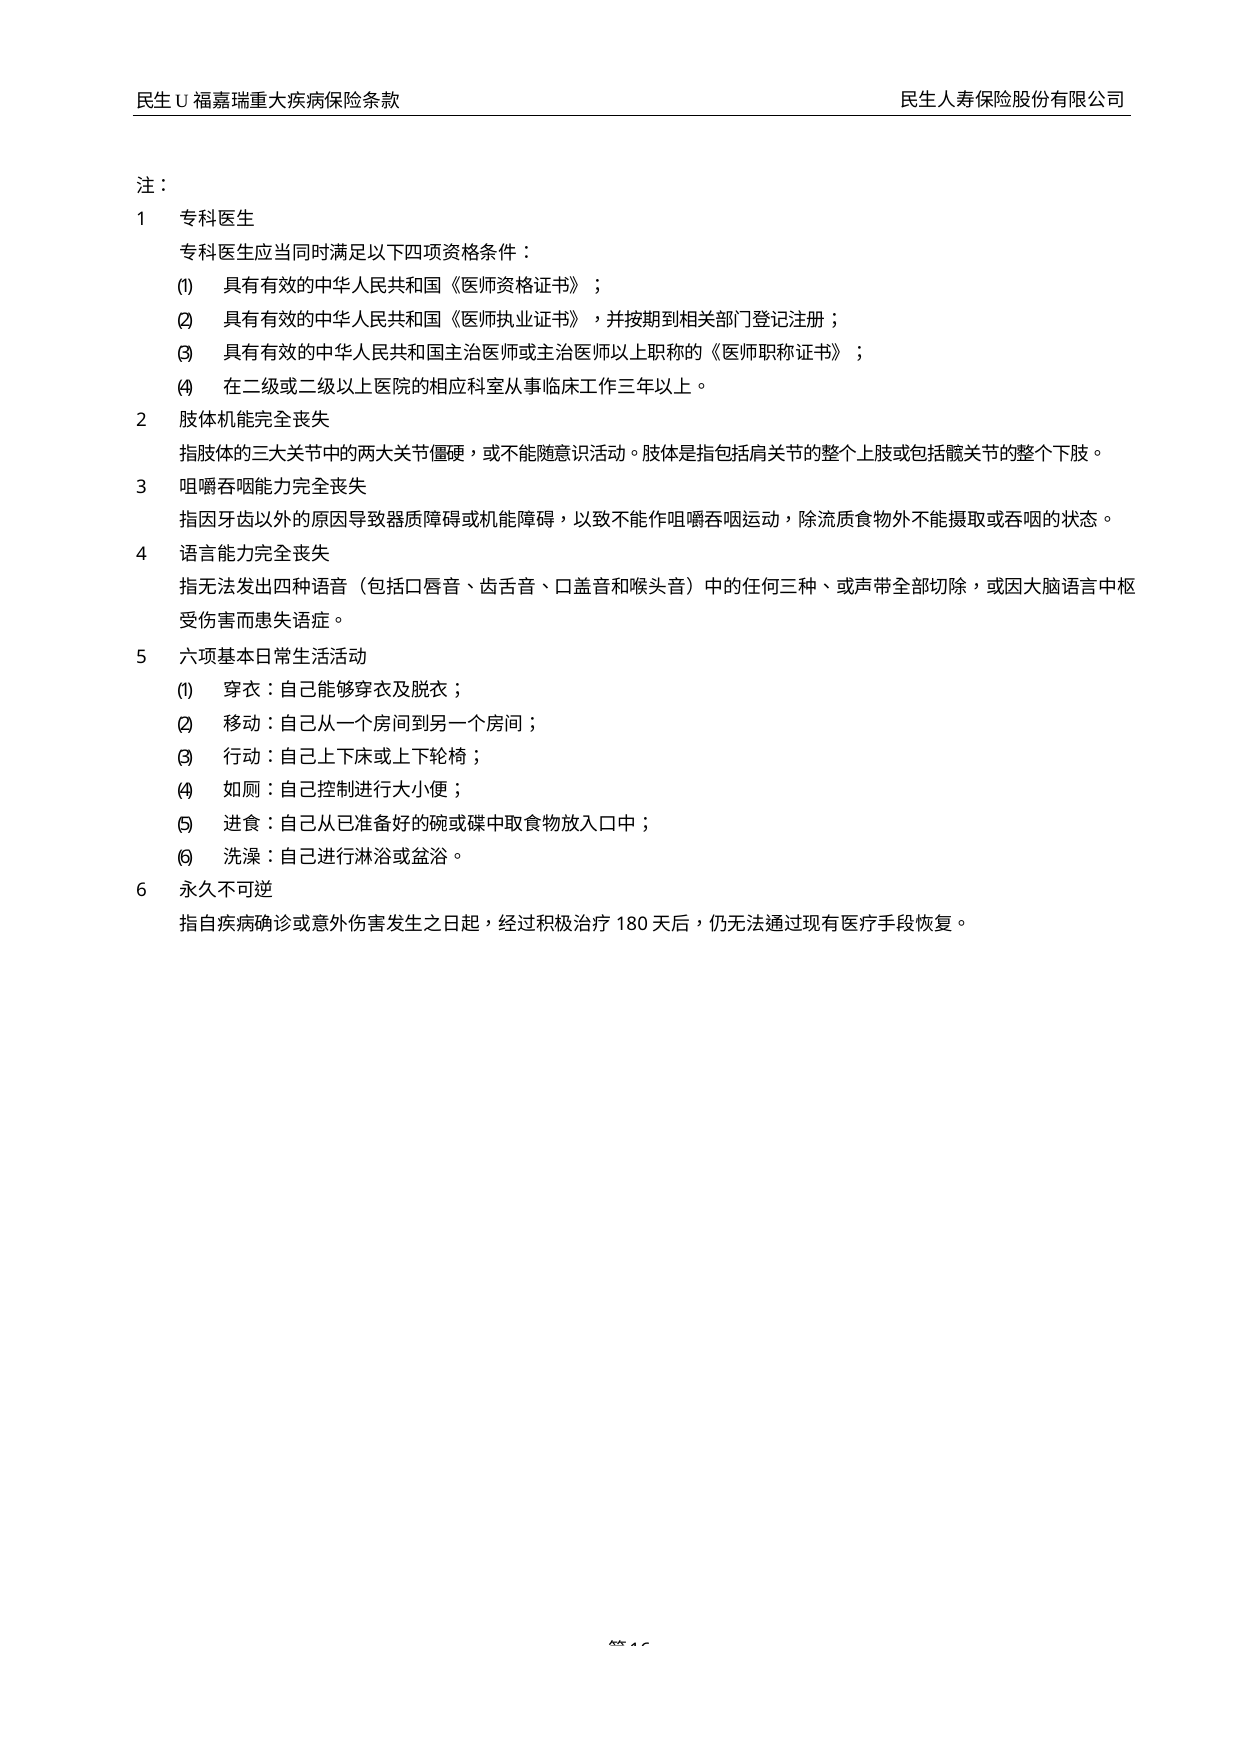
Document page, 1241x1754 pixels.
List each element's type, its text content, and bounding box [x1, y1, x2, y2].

list 语言能力完全丧失 [136, 540, 1148, 566]
list 具有有效的中华人民共和国《医师资格证书》； [177, 273, 1148, 298]
list 具有有效的中华人民共和国《医师执业证书》，并按期到相关部门登记注册； [177, 306, 1148, 332]
list 专科医生 [136, 206, 1148, 231]
list 肢体机能完全丧失 [136, 406, 1148, 432]
text 指肢体的三大关节中的两大关节僵硬，或不能随意识活动。肢体是指包括肩关节的整个上肢或包括髋关节的整个下肢。 [179, 440, 1148, 465]
list 在二级或二级以上医院的相应科室从事临床工作三年以上。 [177, 373, 1148, 398]
list 永久不可逆 [136, 877, 1148, 902]
list 洗澡：自己进行淋浴或盆浴。 [177, 843, 1148, 869]
text 指因牙齿以外的原因导致器质障碍或机能障碍，以致不能作咀嚼吞咽运动，除流质食物外不能摄取或吞咽的状态。 [179, 507, 1148, 532]
list 如厕：自己控制进行大小便； [177, 776, 1148, 802]
list 行动：自己上下床或上下轮椅； [177, 743, 1148, 769]
list 具有有效的中华人民共和国主治医师或主治医师以上职称的《医师职称证书》； [177, 339, 1148, 365]
list 移动：自己从一个房间到另一个房间； [177, 710, 1148, 735]
list 六项基本日常生活活动 [136, 643, 1148, 668]
list 穿衣：自己能够穿衣及脱衣； [177, 676, 1148, 702]
text 注： [136, 172, 1148, 198]
list 咀嚼吞咽能力完全丧失 [136, 473, 1148, 499]
text 指自疾病确诊或意外伤害发生之日起，经过积极治疗 180 天后，仍无法通过现有医疗手段恢复。 [179, 910, 1148, 936]
text 指无法发出四种语音（包括口唇音、齿舌音、口盖音和喉头音）中的任何三种、或声带全部切除，或因大脑语言中枢受伤害而患失语症。 [179, 573, 1136, 633]
list 进食：自己从已准备好的碗或碟中取食物放入口中； [177, 810, 1148, 835]
text 专科医生应当同时满足以下四项资格条件： [179, 239, 1148, 265]
